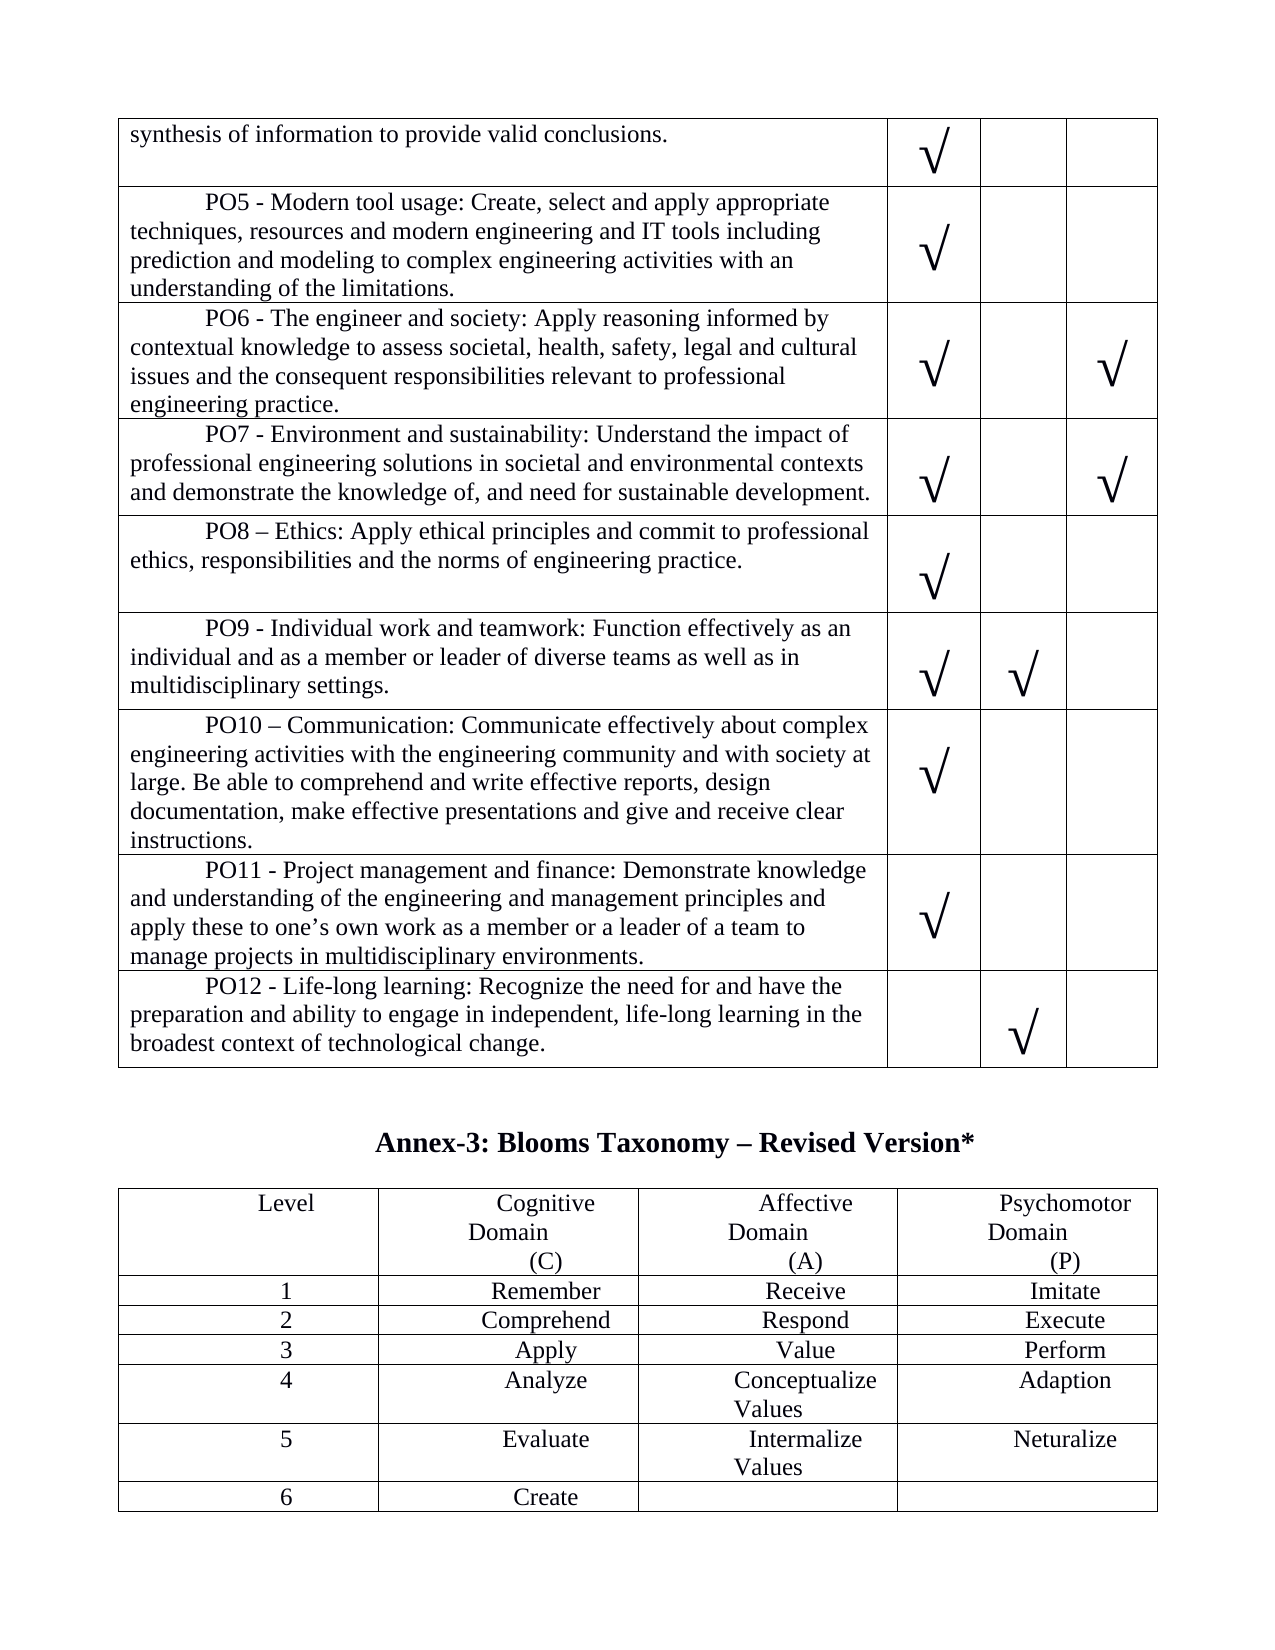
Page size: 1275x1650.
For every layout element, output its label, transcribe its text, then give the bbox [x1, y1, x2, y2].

table_cell 1 [119, 1276, 378, 1304]
table_cell [639, 1482, 897, 1511]
table_header Cognitive Domain (C) [379, 1189, 638, 1275]
subtitle Annex-3: Blooms Taxonomy – Revised Version* [118, 1125, 1157, 1159]
table_cell [981, 119, 1066, 186]
table_cell √ [888, 855, 980, 970]
table_cell [1067, 613, 1157, 709]
table_cell [1067, 710, 1157, 854]
table_cell √ [981, 613, 1066, 709]
table_cell [1067, 855, 1157, 970]
table_header Psychomotor Domain (P) [898, 1189, 1157, 1275]
table_cell [888, 971, 980, 1067]
table_cell Evaluate [379, 1424, 638, 1481]
table_cell √ [888, 419, 980, 515]
table_header Affective Domain (A) [639, 1189, 897, 1275]
table_cell Respond [639, 1306, 897, 1334]
table_cell [1067, 187, 1157, 302]
table_cell PO11 - Project management and finance: Demonstrate knowledge and understanding of the engineering and management principles and apply these to one’s own work as a member or a leader of a team to manage projects in multidisciplinary environments. [119, 855, 887, 970]
table_cell [981, 303, 1066, 418]
table_cell 2 [119, 1306, 378, 1334]
table_cell √ [888, 303, 980, 418]
table_cell [981, 710, 1066, 854]
table_cell [981, 516, 1066, 612]
table_cell PO9 - Individual work and teamwork: Function effectively as an individual and as a member or leader of diverse teams as well as in multidisciplinary settings. [119, 613, 887, 709]
table_cell [981, 419, 1066, 515]
table_cell PO12 - Life-long learning: Recognize the need for and have the preparation and ability to engage in independent, life-long learning in the broadest context of technological change. [119, 971, 887, 1067]
table_cell √ [888, 613, 980, 709]
table_cell √ [981, 971, 1066, 1067]
table_cell Perform [898, 1335, 1157, 1364]
table_cell √ [888, 516, 980, 612]
table_cell [1067, 971, 1157, 1067]
table_cell Remember [379, 1276, 638, 1304]
table_cell Value [639, 1335, 897, 1364]
table_cell 3 [119, 1335, 378, 1364]
table_cell √ [888, 710, 980, 854]
table_cell √ [888, 187, 980, 302]
table_cell Neturalize [898, 1424, 1157, 1481]
table_cell PO5 - Modern tool usage: Create, select and apply appropriate techniques, resources and modern engineering and IT tools including prediction and modeling to complex engineering activities with an understanding of the limitations. [119, 187, 887, 302]
table_cell Comprehend [379, 1306, 638, 1334]
table_cell √ [888, 119, 980, 186]
table_cell Conceptualize Values [639, 1365, 897, 1423]
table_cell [119, 119, 887, 186]
table_cell √ [1067, 303, 1157, 418]
table_cell 4 [119, 1365, 378, 1423]
table_cell [981, 855, 1066, 970]
table_cell Imitate [898, 1276, 1157, 1304]
table_cell PO7 - Environment and sustainability: Understand the impact of professional engineering solutions in societal and environmental contexts and demonstrate the knowledge of, and need for sustainable development. [119, 419, 887, 515]
table_cell PO6 - The engineer and society: Apply reasoning informed by contextual knowledge to assess societal, health, safety, legal and cultural issues and the consequent responsibilities relevant to professional engineering practice. [119, 303, 887, 418]
table_cell [1067, 516, 1157, 612]
table_header Level [119, 1189, 378, 1275]
table_cell [1067, 119, 1157, 186]
table_cell Adaption [898, 1365, 1157, 1423]
table_cell Create [379, 1482, 638, 1511]
table_cell PO8 – Ethics: Apply ethical principles and commit to professional ethics, responsibilities and the norms of engineering practice. [119, 516, 887, 612]
table_cell [981, 187, 1066, 302]
table_cell Receive [639, 1276, 897, 1304]
table_cell [898, 1482, 1157, 1511]
table_cell Apply [379, 1335, 638, 1364]
table_cell PO10 – Communication: Communicate effectively about complex engineering activities with the engineering community and with society at large. Be able to comprehend and write effective reports, design documentation, make effective presentations and give and receive clear instructions. [119, 710, 887, 854]
table_cell Intermalize Values [639, 1424, 897, 1481]
table_cell 6 [119, 1482, 378, 1511]
table_cell √ [1067, 419, 1157, 515]
table_cell Execute [898, 1306, 1157, 1334]
table_cell 5 [119, 1424, 378, 1481]
table_cell Analyze [379, 1365, 638, 1423]
